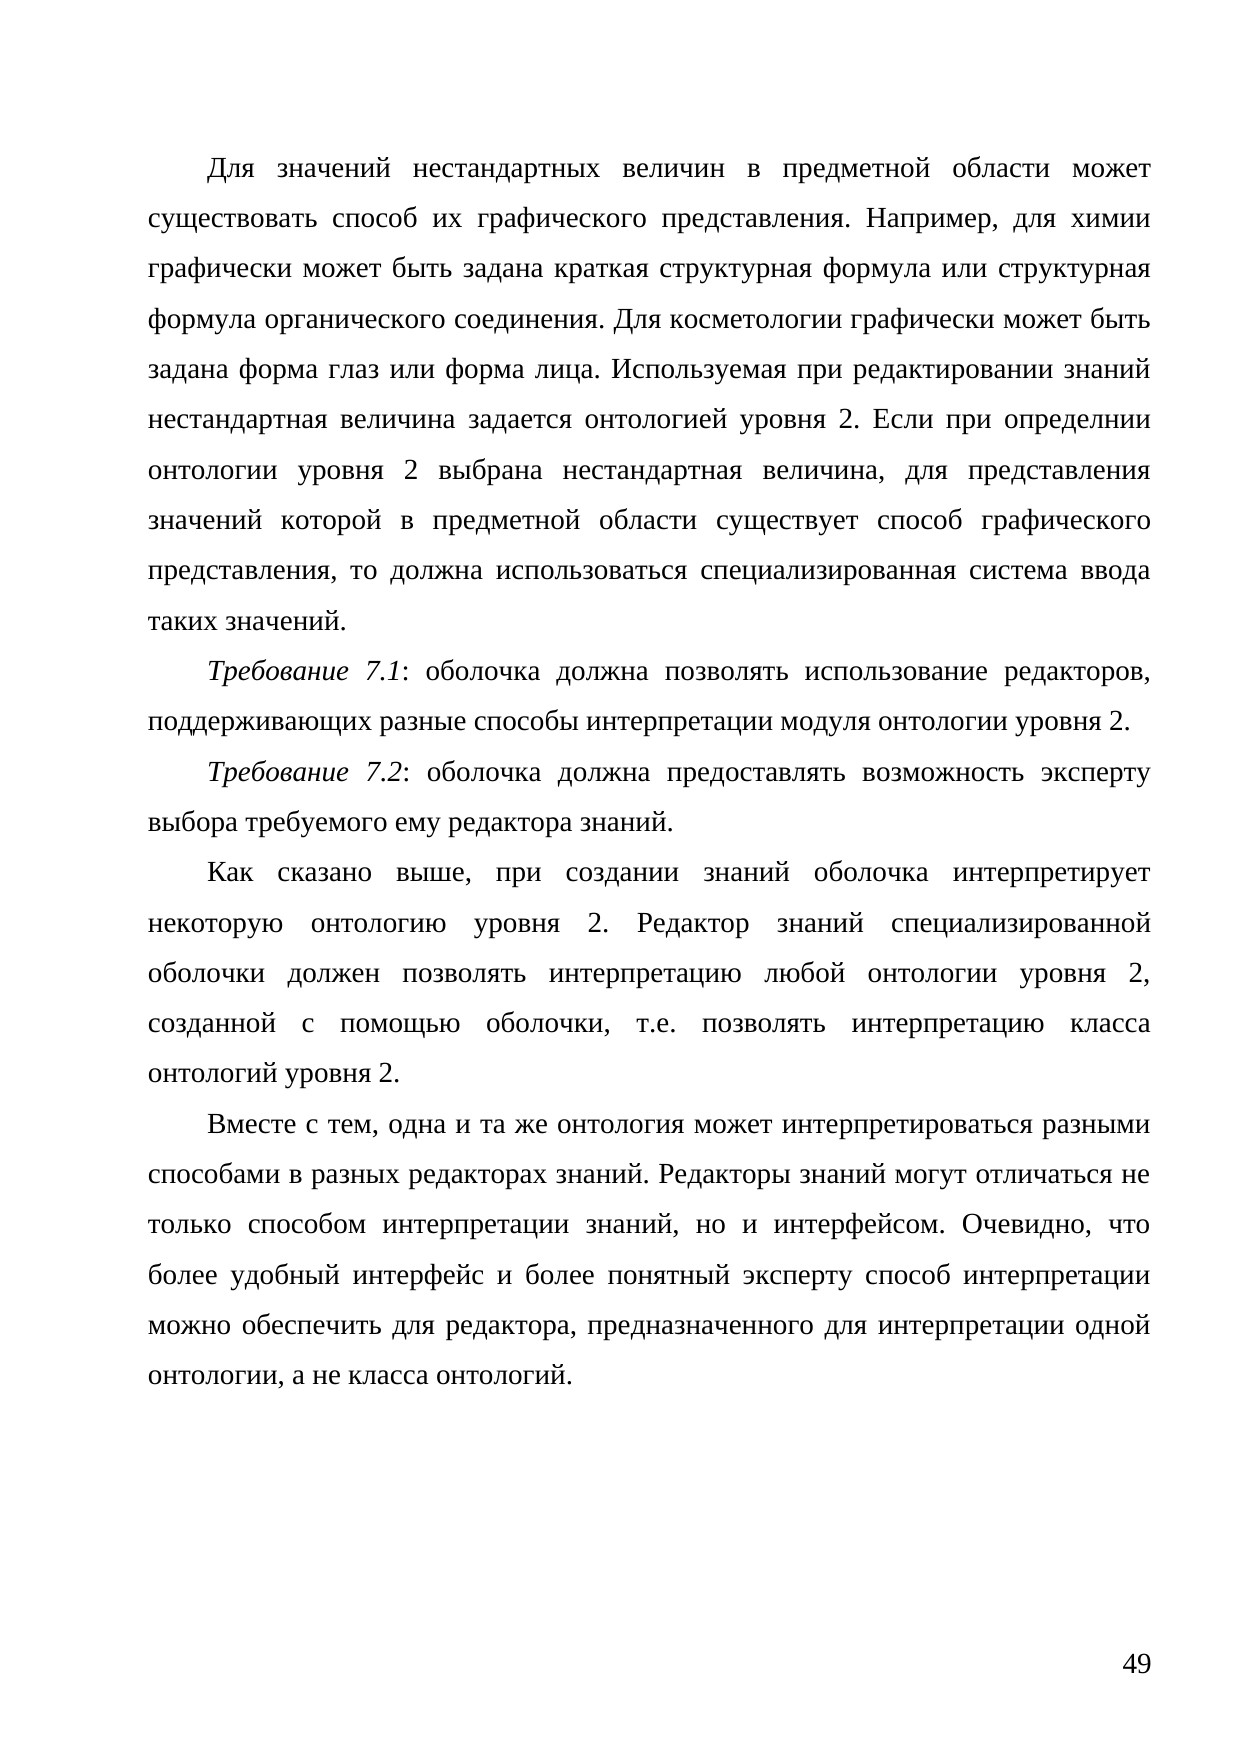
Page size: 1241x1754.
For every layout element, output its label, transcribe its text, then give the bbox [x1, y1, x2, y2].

text Вместе с тем, одна и та же онтология может интерпретироваться разными способами в разных редакторах знаний. Редакторы знаний могут отличаться не только способом интерпретации знаний, но и интерфейсом. Очевидно, что более удобный интерфейс и более понятный эксперту способ интерпретации можно обеспечить для редактора, предназначенного для интерпретации одной онтологии, а не класса онтологий. [148, 1106, 1152, 1391]
text Требование 7.1: оболочка должна позволять использование редакторов, поддерживающих разные способы интерпретации модуля онтологии уровня 2. [148, 653, 1152, 737]
text Для значений нестандартных величин в предметной области может существовать способ их графического представления. Например, для химии графически может быть задана краткая структурная формула или структурная формула органического соединения. Для косметологии графически может быть задана форма глаз или форма лица. Используемая при редактировании знаний нестандартная величина задается онтологией уровня 2. Если при определнии онтологии уровня 2 выбрана нестандартная величина, для представления значений которой в предметной области существует способ графического представления, то должна использоваться специализированная система ввода таких значений. [148, 150, 1152, 636]
text Как сказано выше, при создании знаний оболочка интерпретирует некоторую онтологию уровня 2. Редактор знаний специализированной оболочки должен позволять интерпретацию любой онтологии уровня 2, созданной с помощью оболочки, т.е. позволять интерпретацию класса онтологий уровня 2. [148, 854, 1152, 1089]
text Требование 7.2: оболочка должна предоставлять возможность эксперту выбора требуемого ему редактора знаний. [148, 754, 1152, 838]
